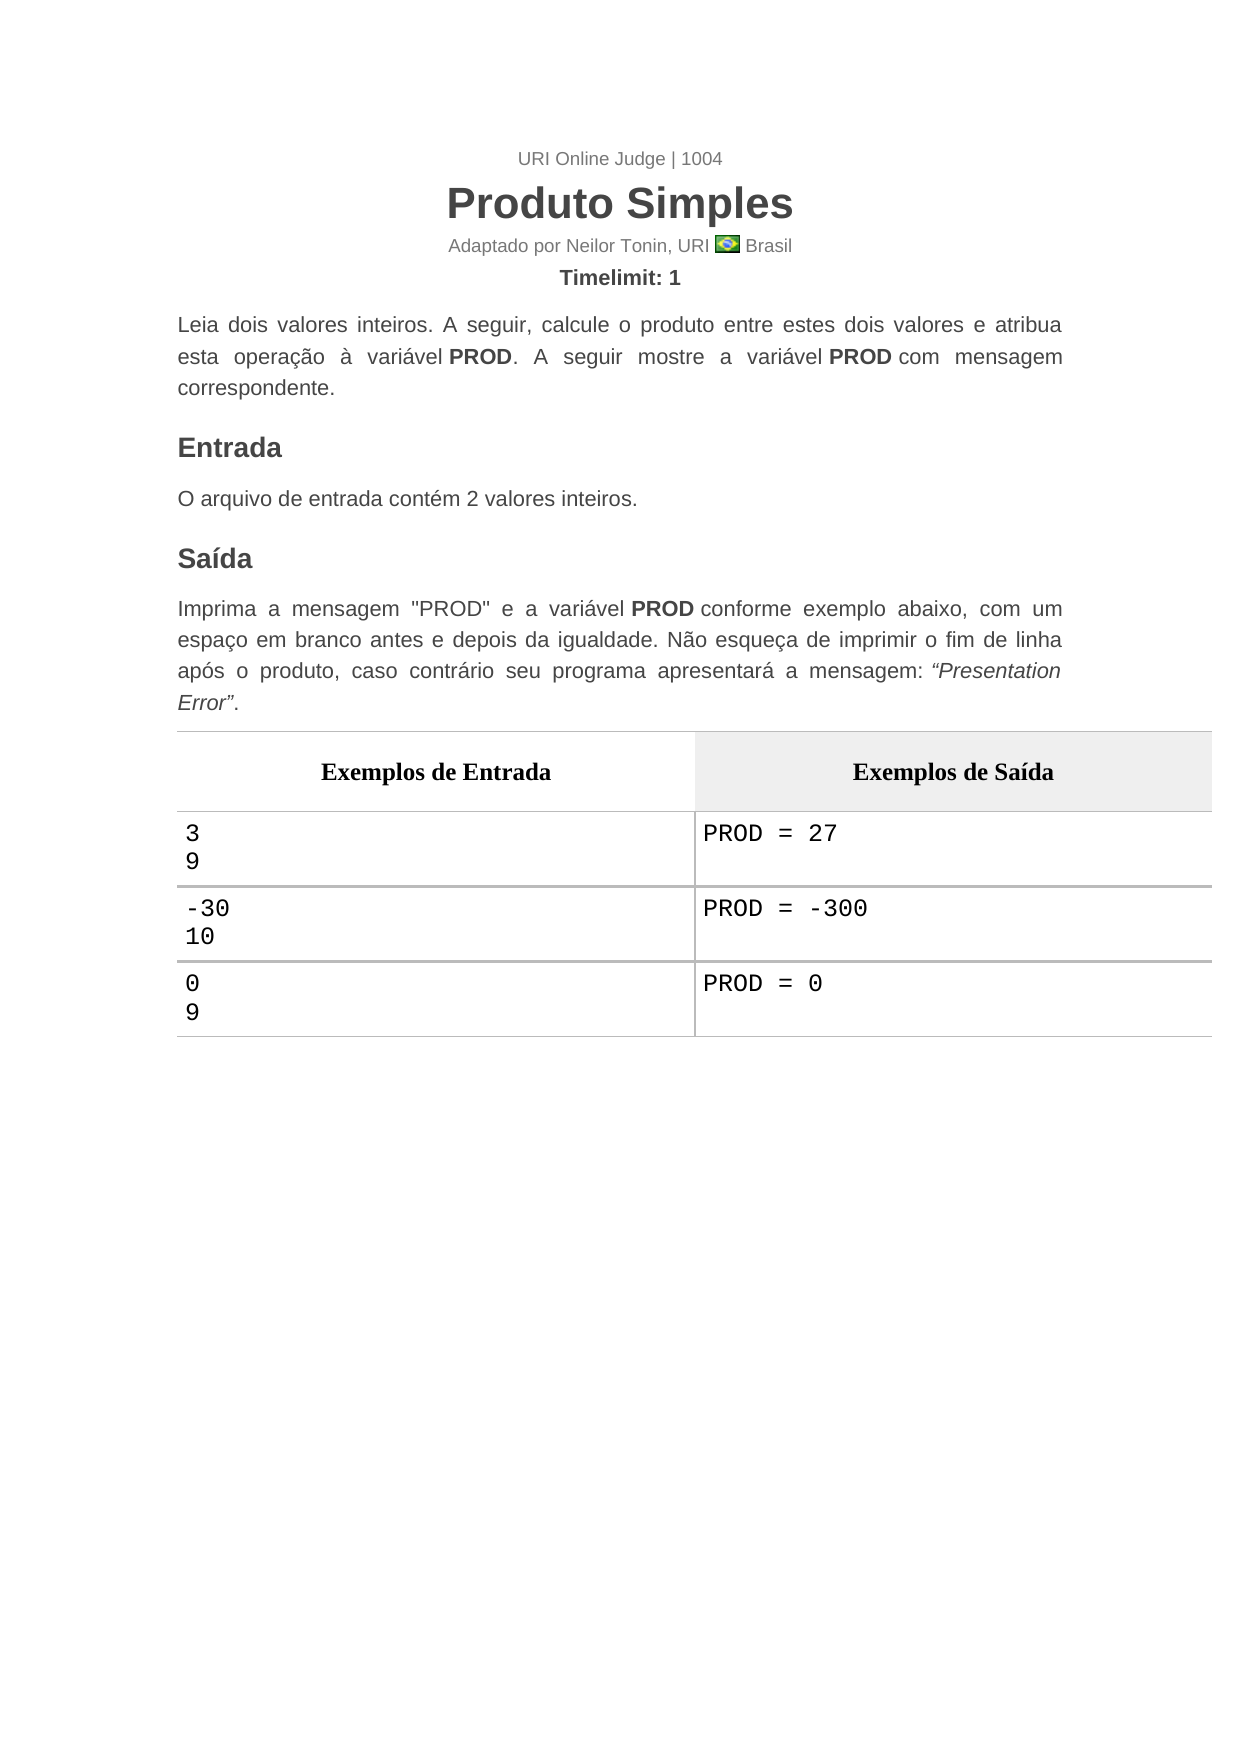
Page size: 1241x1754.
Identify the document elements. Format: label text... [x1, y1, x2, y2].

text Leia dois valores inteiros. A seguir, calcule o produto entre estes dois valores e atribua esta operação à variável PROD. A seguir mostre a variável PROD com mensagem correspondente. [177, 306, 1063, 400]
table_header PROD = -300 [696, 888, 1212, 960]
text Imprima a mensagem "PROD" e a variável PROD conforme exemplo abaixo, com um espaço em branco antes e depois da igualdade. Não esqueça de imprimir o fim de linha após o produto, caso contrário seu programa apresentará a mensagem: “Presentation Error”. [177, 590, 1063, 715]
table_header Exemplos de Entrada [177, 732, 695, 811]
table_header 0 9 [177, 963, 694, 1036]
table_header Exemplos de Saída [695, 732, 1212, 811]
text URI Online Judge | 1004 [177, 148, 1063, 169]
text Entrada [177, 431, 1063, 464]
text Produto Simples [177, 177, 1063, 227]
text Timelimit: 1 [177, 264, 1063, 290]
picture [715, 235, 740, 253]
table_cell PROD = 27 [696, 812, 1212, 885]
text Adaptado por Neilor Tonin, URI Brasil [177, 235, 1063, 257]
table_header -30 10 [177, 888, 694, 960]
text Saída [177, 542, 1063, 574]
table_header PROD = 0 [696, 963, 1212, 1036]
table_cell 3 9 [177, 812, 694, 885]
text O arquivo de entrada contém 2 valores inteiros. [177, 479, 1063, 511]
